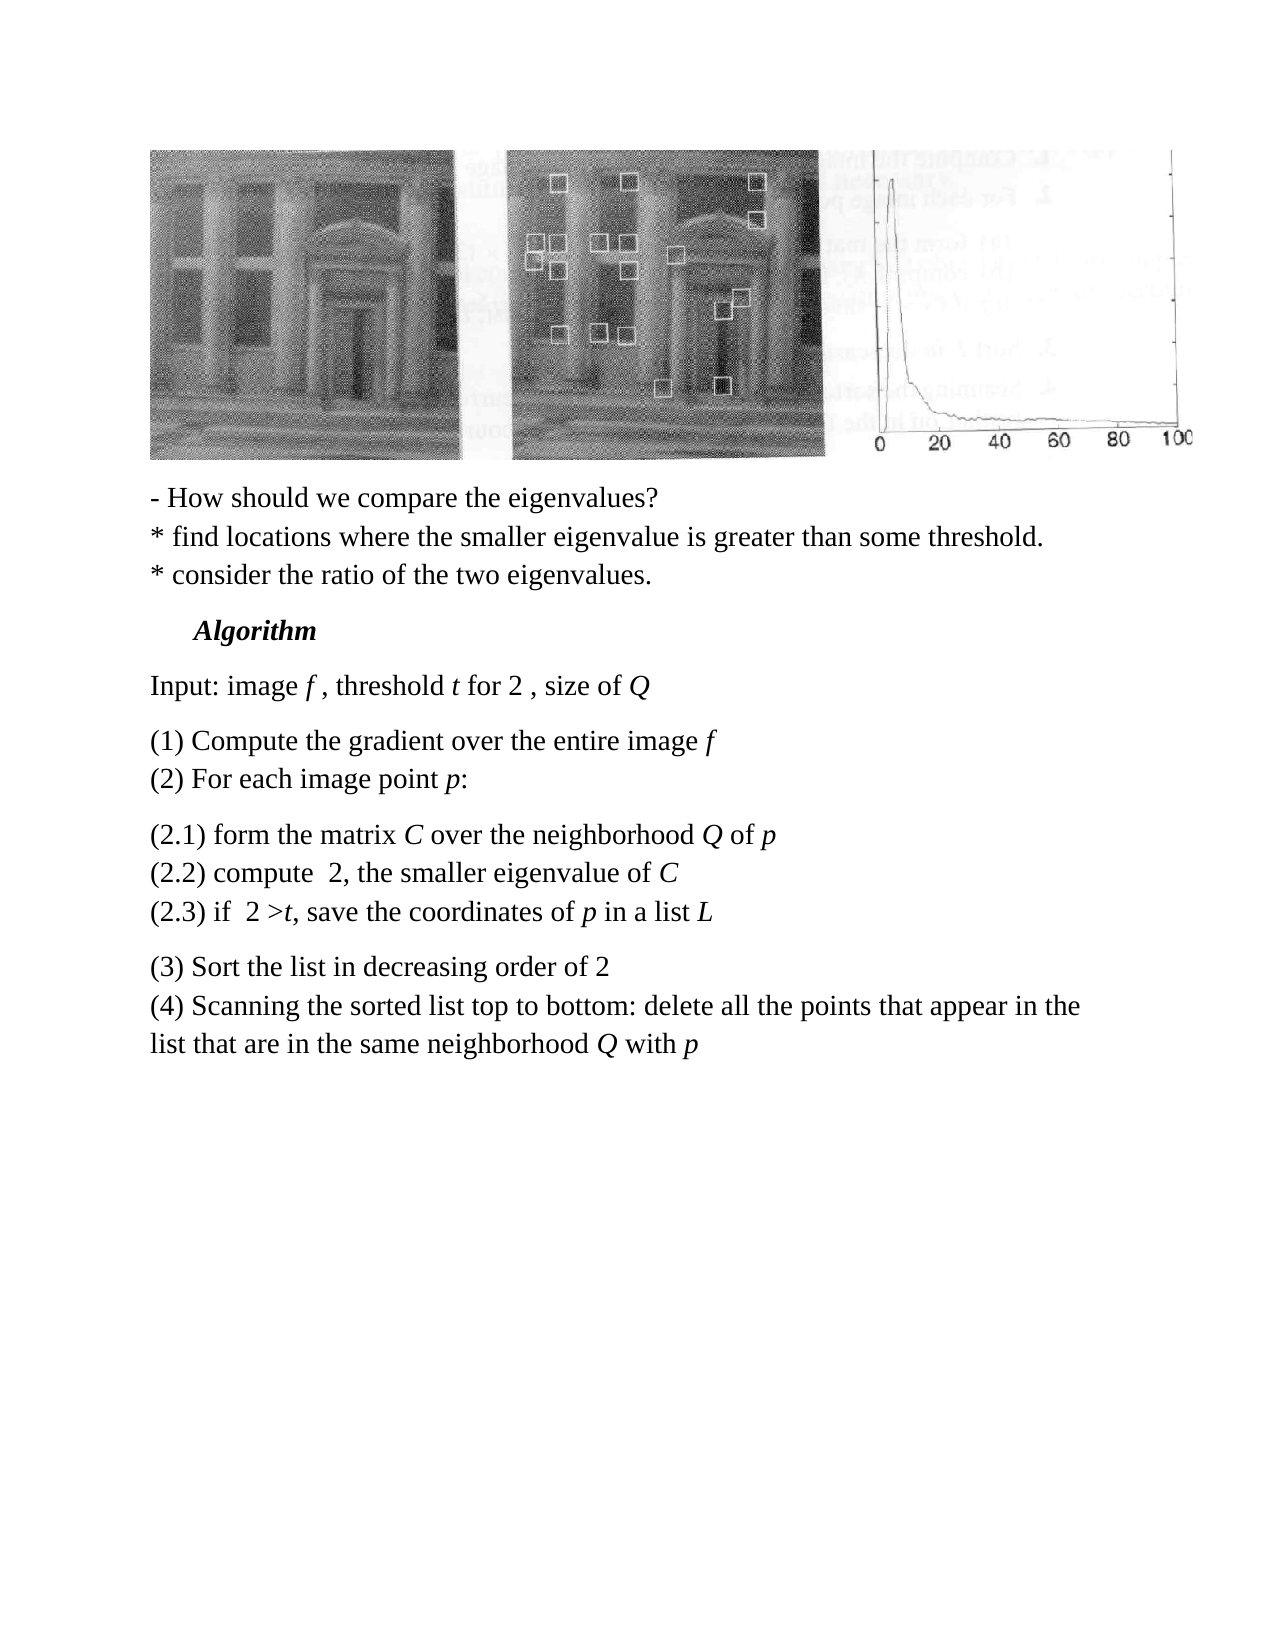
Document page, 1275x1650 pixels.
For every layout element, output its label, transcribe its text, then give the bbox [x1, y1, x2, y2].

text * consider the ratio of the two eigenvalues. [150, 557, 1125, 591]
text (1) Compute the gradient over the entire image f [150, 723, 1125, 757]
text * find locations where the smaller eigenvalue is greater than some threshold. [150, 519, 1125, 552]
text (2.2) compute 2, the smaller eigenvalue of C [150, 855, 1125, 889]
text (3) Sort the list in decreasing order of 2 [150, 949, 1125, 983]
text Algorithm [150, 613, 1125, 646]
text (2) For each image point p: [150, 762, 1125, 795]
text list that are in the same neighborhood Q with p [150, 1026, 1125, 1060]
text (4) Scanning the sorted list top to bottom: delete all the points that appear in the [150, 988, 1125, 1021]
text (2.1) form the matrix C over the neighborhood Q of p [150, 817, 1125, 850]
text (2.3) if 2 >t, save the coordinates of p in a list L [150, 894, 1125, 927]
text - How should we compare the eigenvalues? [150, 480, 1125, 514]
text Input: image f , threshold t for 2 , size of Q [150, 668, 1125, 701]
